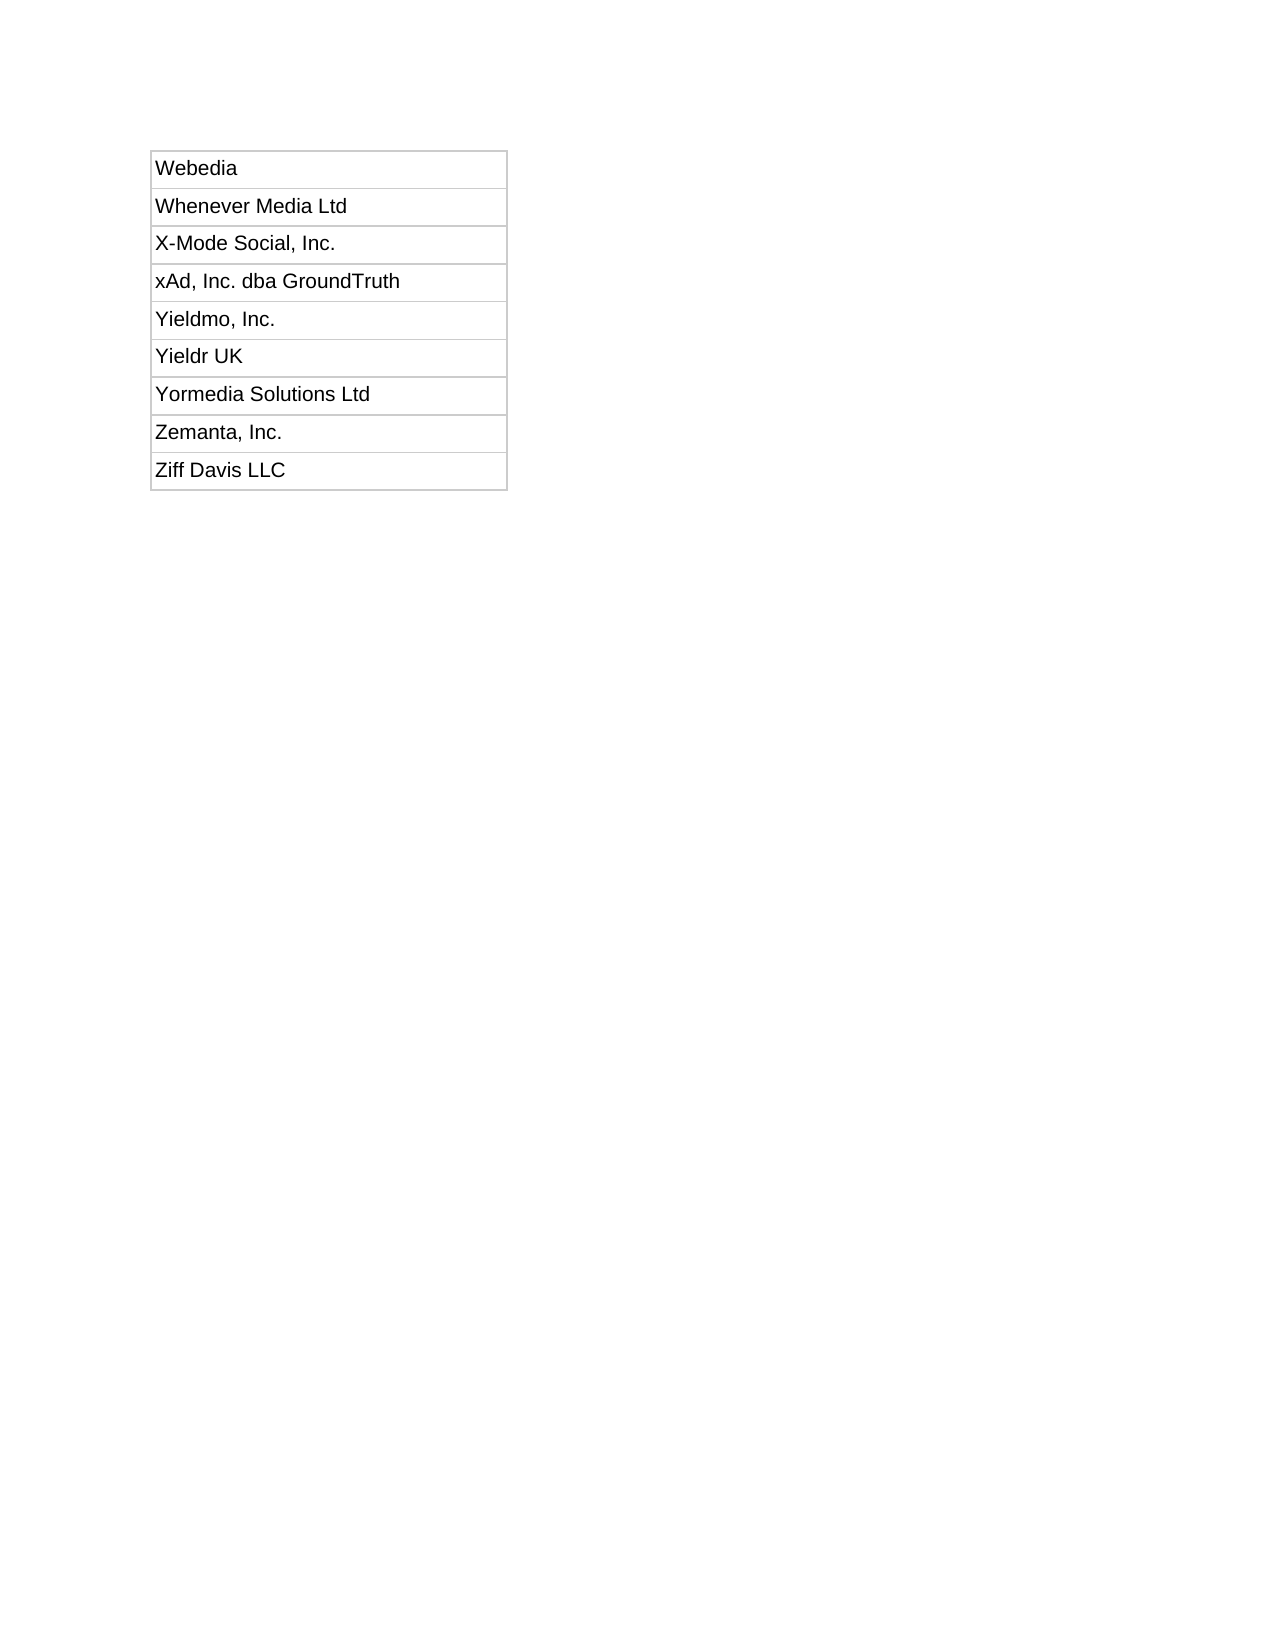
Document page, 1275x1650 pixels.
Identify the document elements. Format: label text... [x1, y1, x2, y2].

table_cell Yieldr UK [152, 340, 506, 376]
table_cell Zemanta, Inc. [152, 416, 506, 452]
table_cell Webedia [152, 152, 506, 188]
table_cell xAd, Inc. dba GroundTruth [152, 265, 506, 301]
table_cell Yormedia Solutions Ltd [152, 378, 506, 414]
table_cell X-Mode Social, Inc. [152, 227, 506, 263]
table_cell Whenever Media Ltd [152, 189, 506, 225]
table_cell Ziff Davis LLC [152, 453, 506, 489]
table_cell Yieldmo, Inc. [152, 302, 506, 338]
